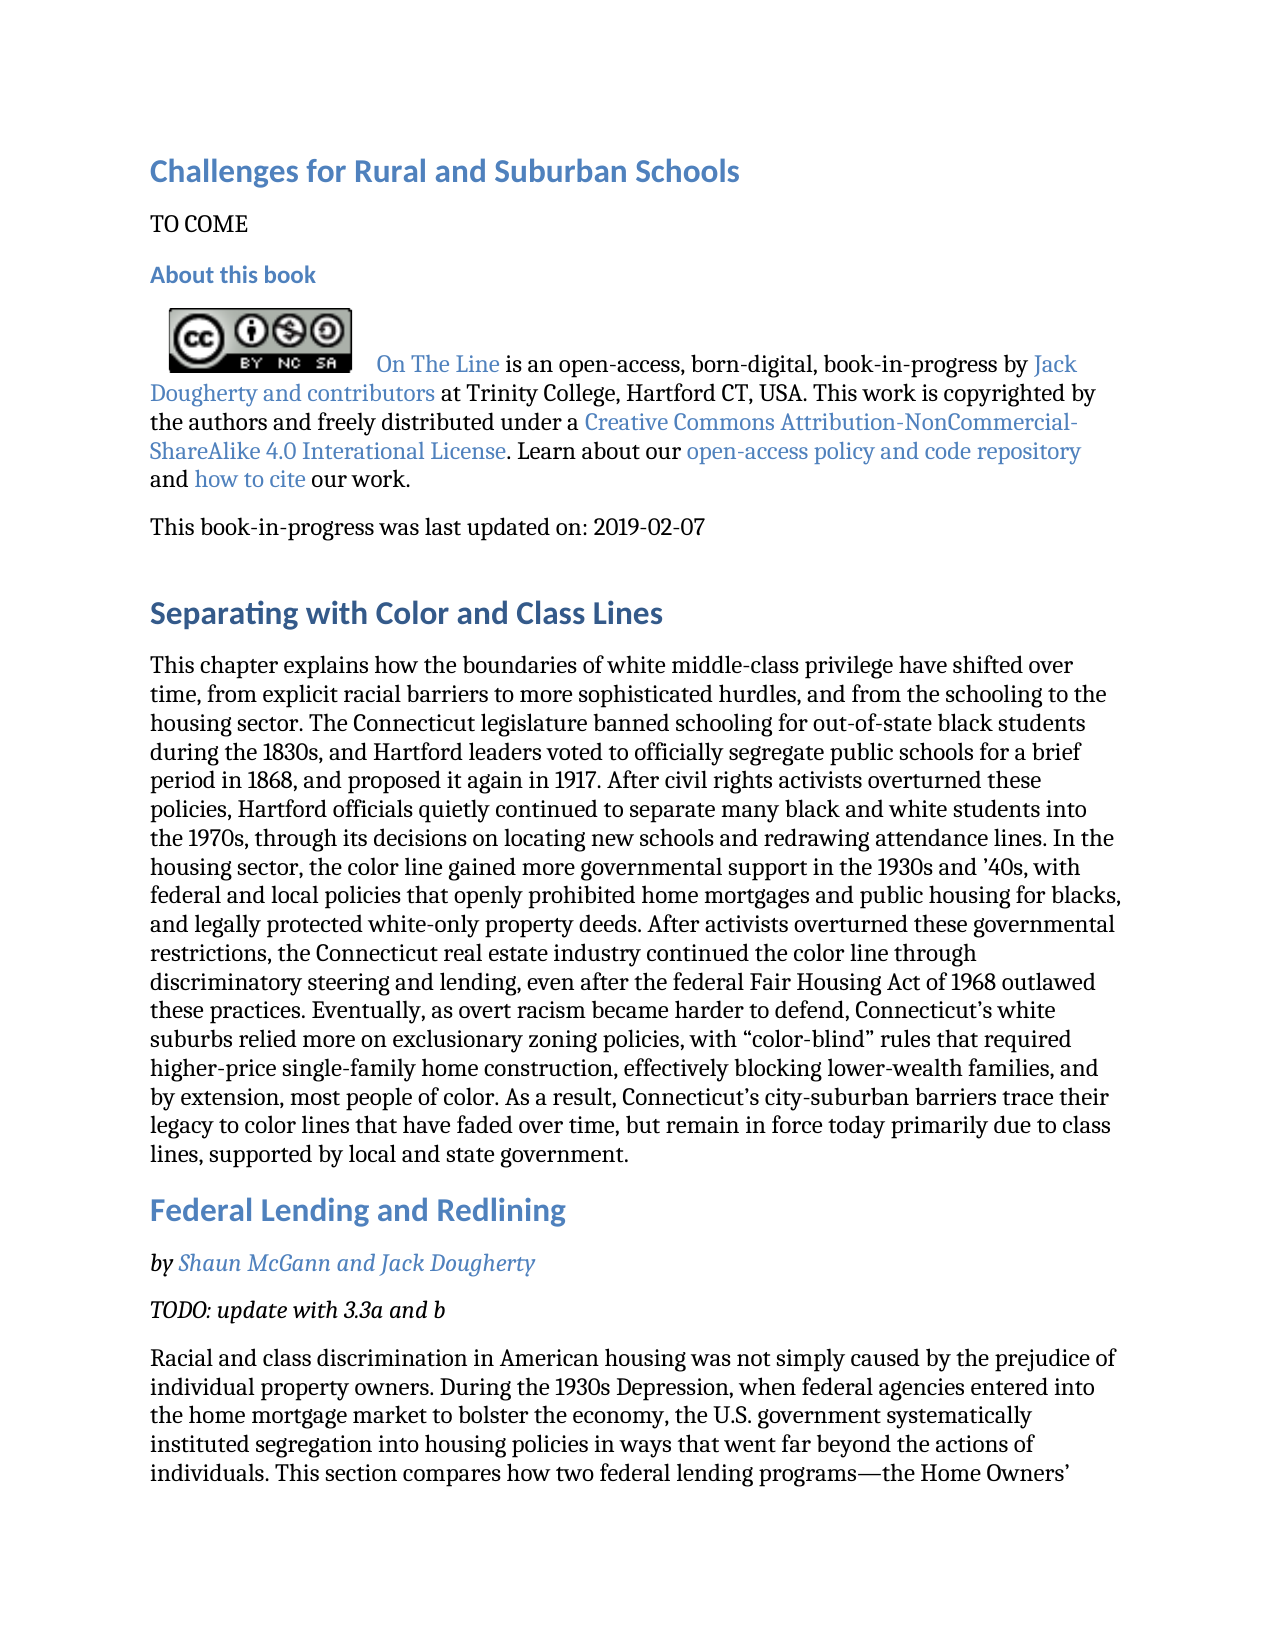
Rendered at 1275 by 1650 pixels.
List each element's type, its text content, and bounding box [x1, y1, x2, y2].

text TO COME [150, 209, 1125, 238]
text On The Line is an open-access, born-digital, book-in-progress by Jack Dougherty and contributors at Trinity College, Hartford CT, USA. This work is copyrighted by the authors and freely distributed under a Creative Commons Attribution-NonCommercial-ShareAlike 4.0 Interational License. Learn about our open-access policy and code repository and how to cite our work. [150, 308, 1125, 494]
text TODO: update with 3.3a and b [150, 1296, 1125, 1325]
picture [168, 308, 353, 373]
text This book-in-progress was last updated on: 2019-02-07 [150, 513, 1125, 542]
subtitle Separating with Color and Class Lines [150, 592, 1125, 632]
text This chapter explains how the boundaries of white middle-class privilege have shifted over time, from explicit racial barriers to more sophisticated hurdles, and from the schooling to the housing sector. The Connecticut legislature banned schooling for out-of-state black students during the 1830s, and Hartford leaders voted to officially segregate public schools for a brief period in 1868, and proposed it again in 1917. After civil rights activists overturned these policies, Hartford officials quietly continued to separate many black and white students into the 1970s, through its decisions on locating new schools and redrawing attendance lines. In the housing sector, the color line gained more governmental support in the 1930s and ’40s, with federal and local policies that openly prohibited home mortgages and public housing for blacks, and legally protected white-only property deeds. After activists overturned these governmental restrictions, the Connecticut real estate industry continued the color line through discriminatory steering and lending, even after the federal Fair Housing Act of 1968 outlawed these practices. Eventually, as overt racism became harder to defend, Connecticut’s white suburbs relied more on exclusionary zoning policies, with “color-blind” rules that required higher-price single-family home construction, effectively blocking lower-wealth families, and by extension, most people of color. As a result, Connecticut’s city-suburban barriers trace their legacy to color lines that have faded over time, but remain in force today primarily due to class lines, supported by local and state government. [150, 651, 1125, 1169]
subtitle About this book [150, 259, 1125, 289]
text by Shaun McGann and Jack Dougherty [150, 1249, 1125, 1278]
subtitle Federal Lending and Redlining [150, 1189, 1125, 1230]
subtitle Challenges for Rural and Suburban Schools [150, 150, 1125, 191]
